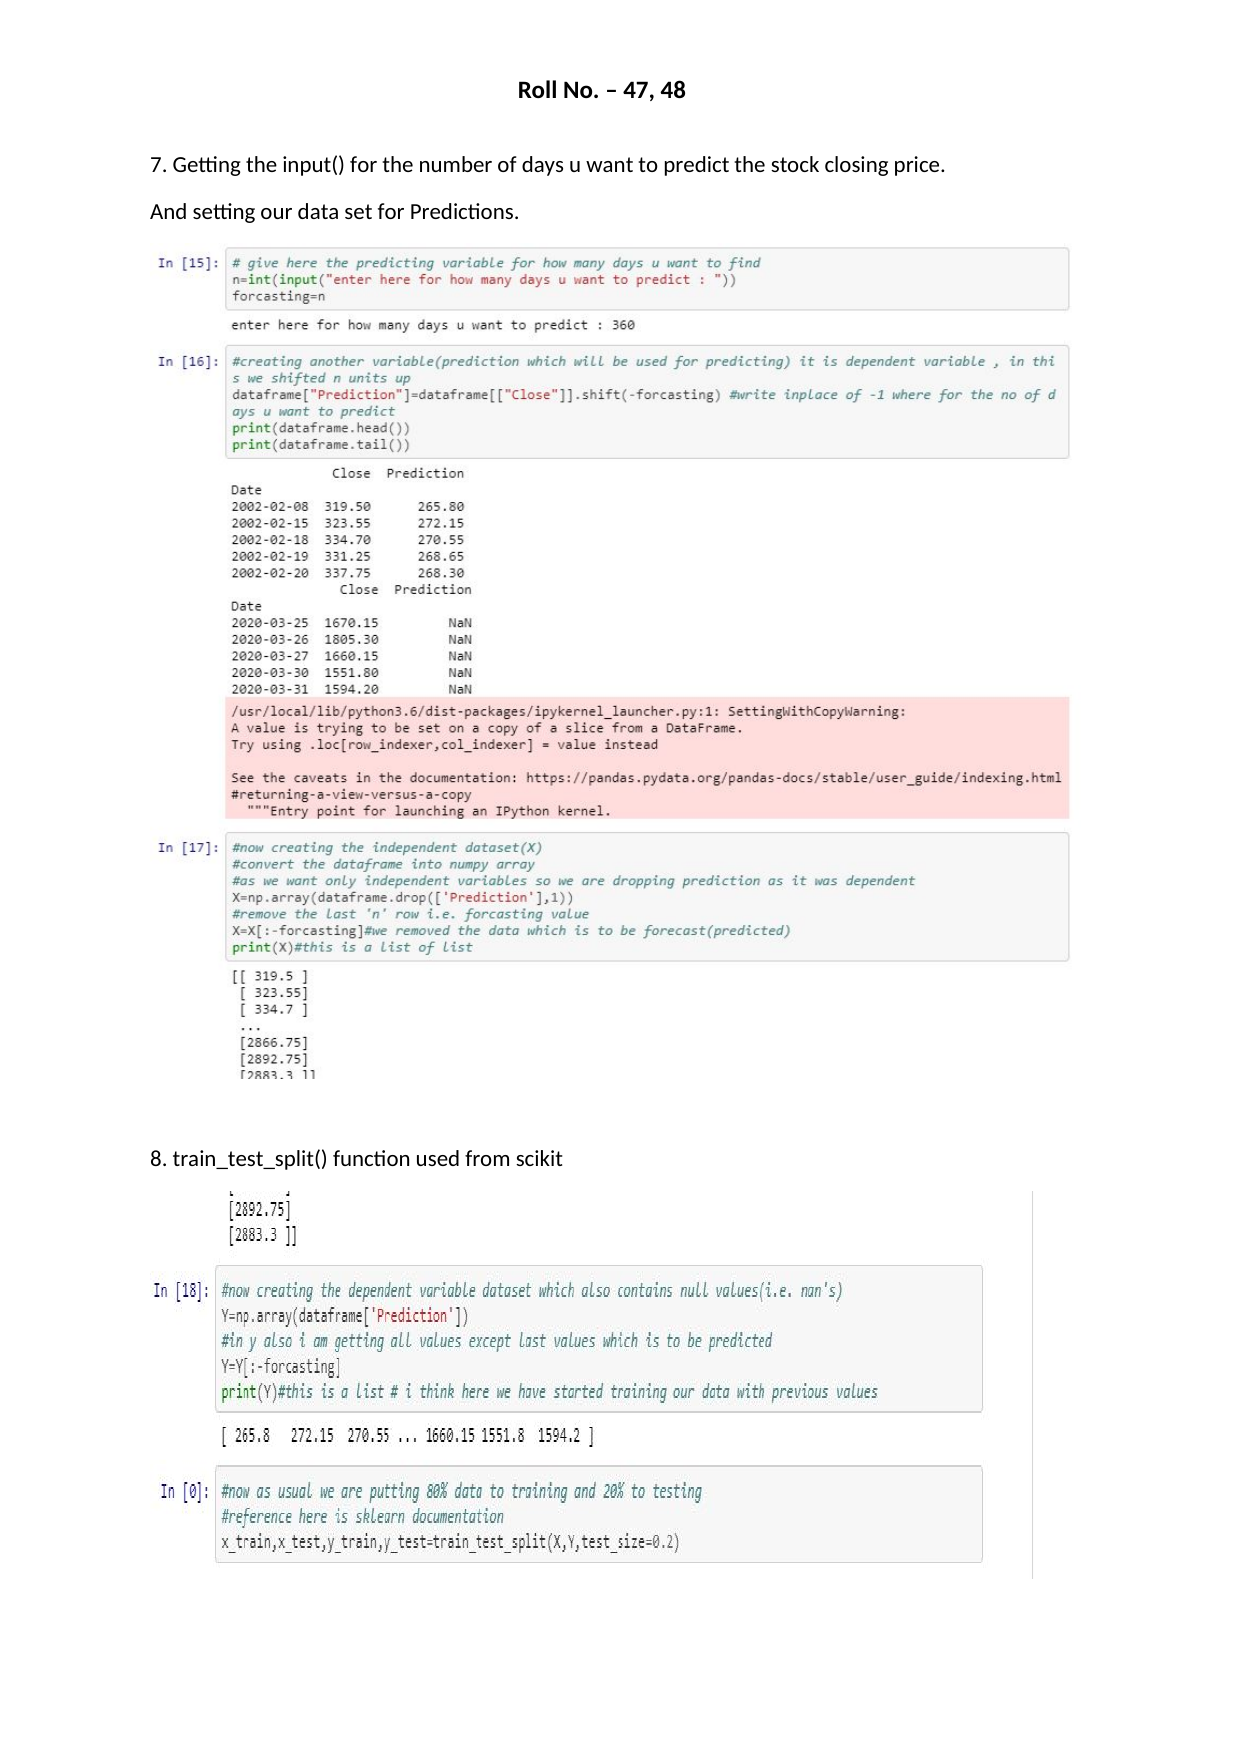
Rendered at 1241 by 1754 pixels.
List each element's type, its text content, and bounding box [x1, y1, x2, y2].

picture [150, 243, 1091, 1079]
text 7. Getting the input() for the number of days u want to predict the stock closing price. [150, 150, 1090, 178]
text And setting our data set for Predictions. [150, 197, 1090, 225]
text 8. train_test_split() function used from scikit [150, 1144, 1090, 1172]
picture [150, 1191, 1091, 1579]
